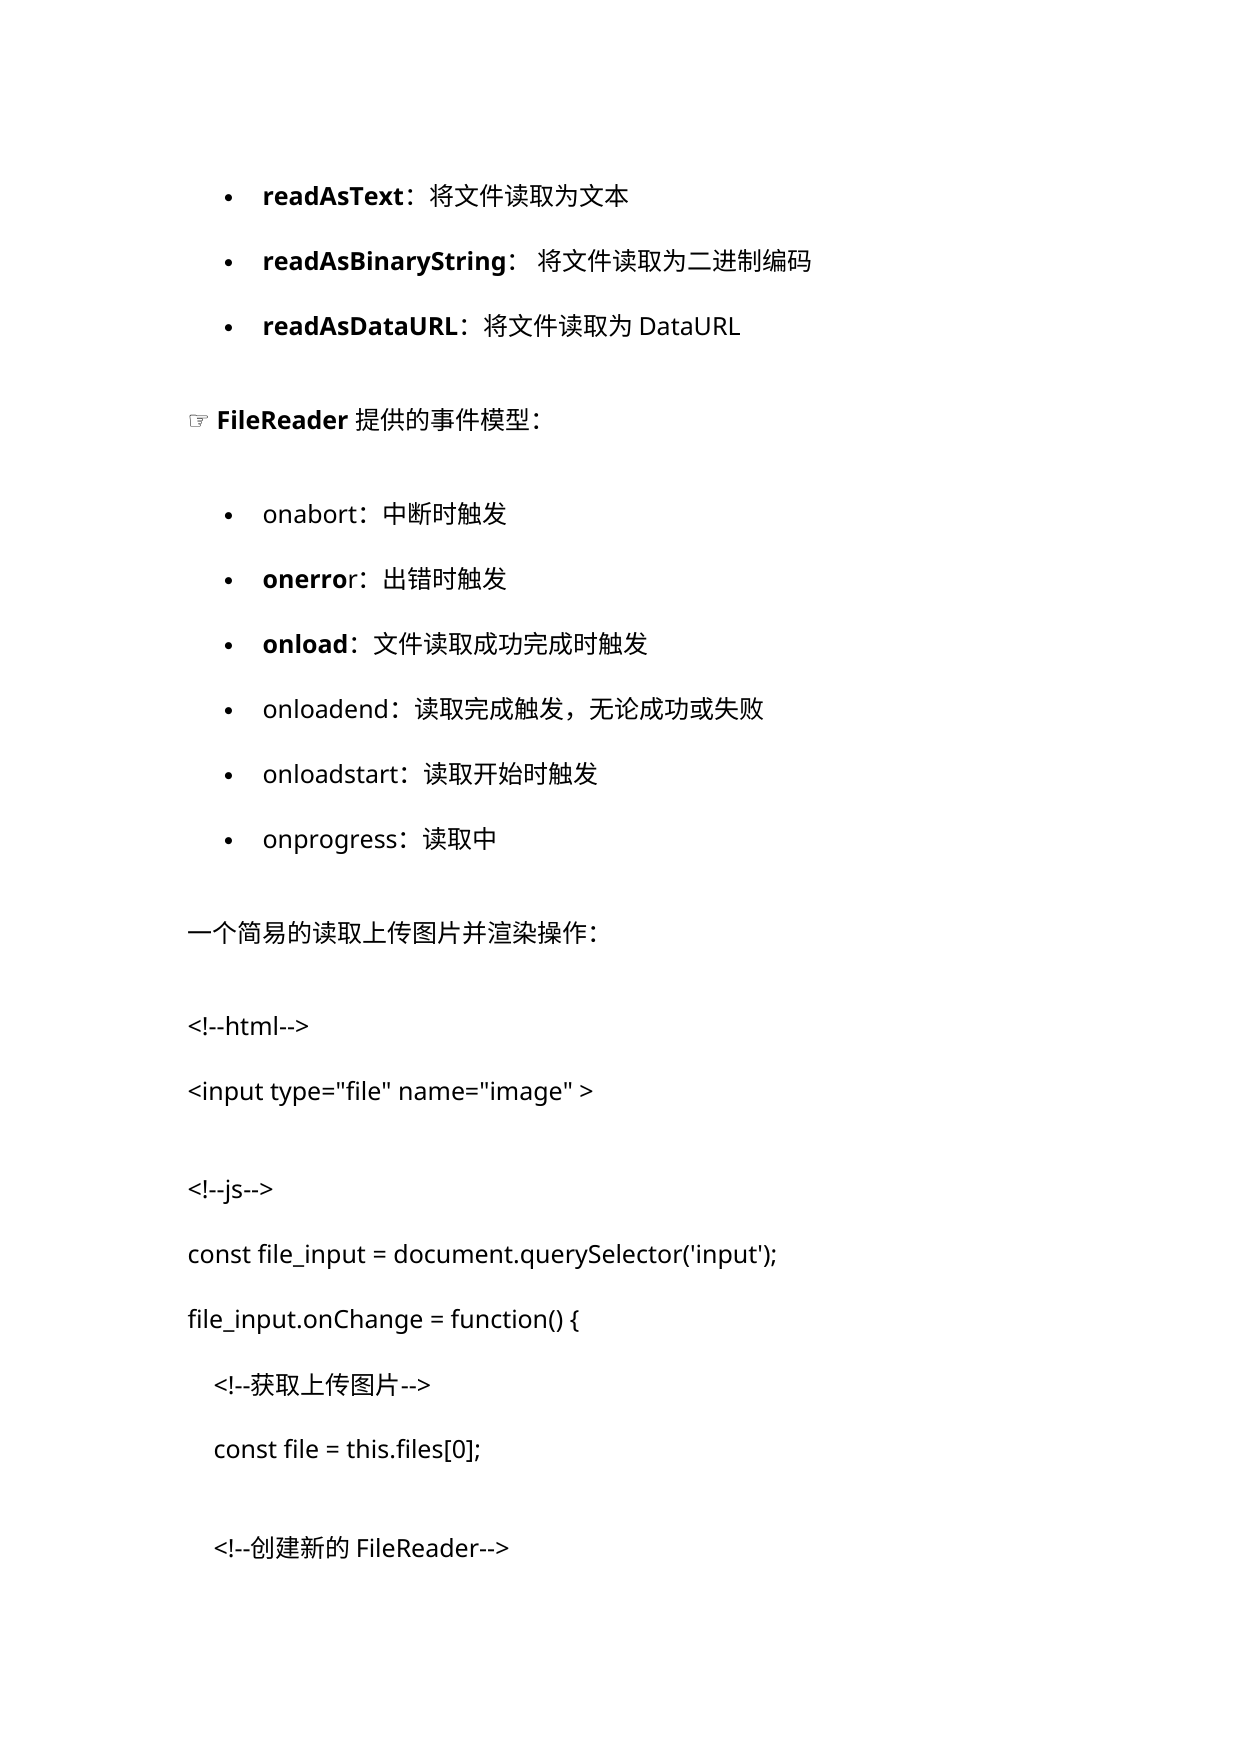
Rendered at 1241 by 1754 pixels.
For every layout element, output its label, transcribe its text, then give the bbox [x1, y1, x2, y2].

list onerror：出错时触发 [225, 545, 1053, 610]
list readAsText：将文件读取为文本 [225, 162, 1053, 227]
list onprogress：读取中 [225, 805, 1053, 870]
list onloadend：读取完成触发，无论成功或失败 [225, 675, 1053, 740]
text const file = this.files[0]; [187, 1416, 1053, 1481]
text <!--html--> [187, 994, 1053, 1059]
text const file_input = document.querySelector('input'); [187, 1221, 1053, 1286]
text 一个简易的读取上传图片并渲染操作： [187, 899, 1053, 964]
list onabort：中断时触发 [225, 480, 1053, 545]
text file_input.onChange = function() { [187, 1286, 1053, 1351]
text <!--js--> [187, 1156, 1053, 1221]
list readAsDataURL：将文件读取为DataURL [225, 292, 1053, 357]
text <!--创建新的FileReader--> [187, 1514, 1053, 1579]
text <!--获取上传图片--> [187, 1351, 1053, 1416]
text <input type="file" name="image" > [187, 1059, 1053, 1124]
list onloadstart：读取开始时触发 [225, 740, 1053, 805]
text ☞ FileReader 提供的事件模型： [187, 386, 1053, 451]
list readAsBinaryString： 将文件读取为二进制编码 [225, 227, 1053, 292]
list onload：文件读取成功完成时触发 [225, 610, 1053, 675]
